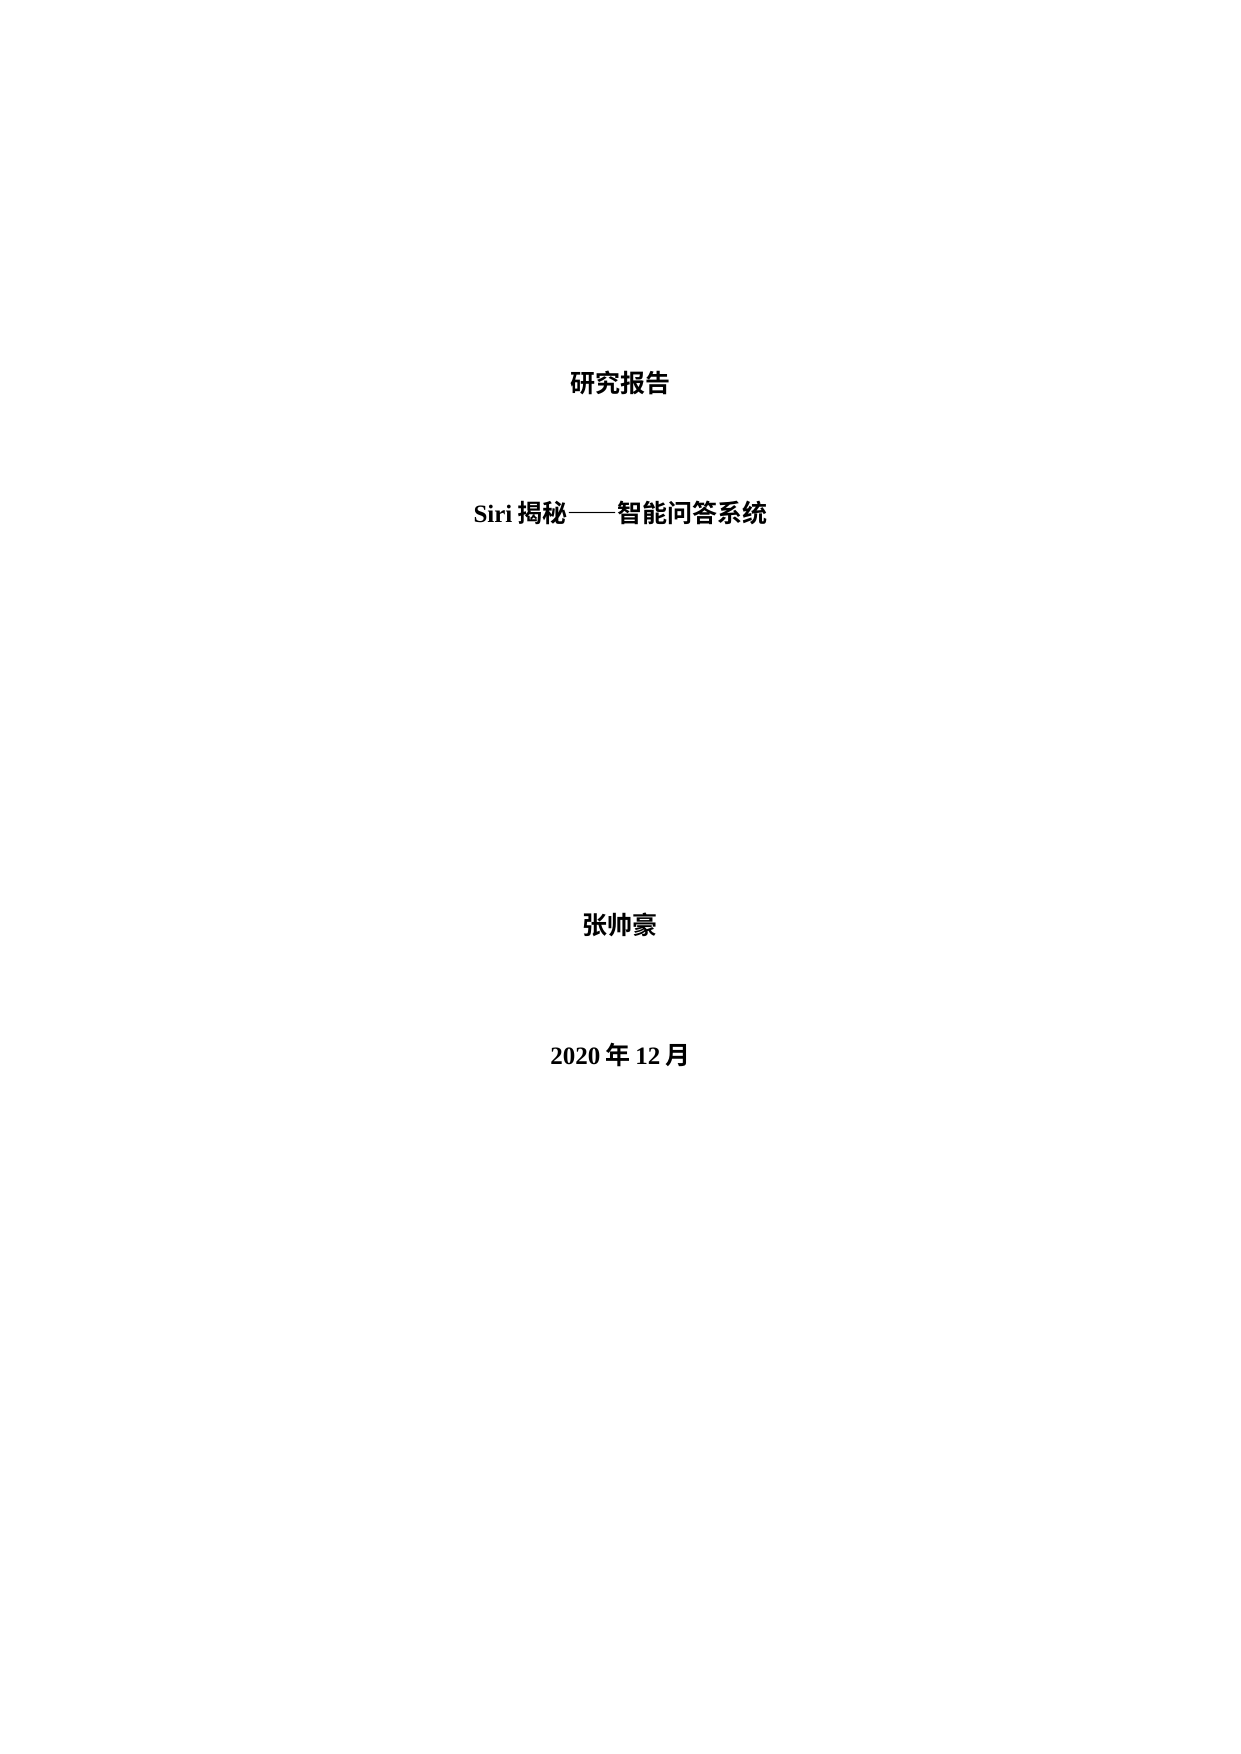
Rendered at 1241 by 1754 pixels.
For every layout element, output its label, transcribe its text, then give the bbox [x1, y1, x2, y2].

text 研究报告 [187, 349, 1053, 414]
text Siri揭秘——智能问答系统 [187, 479, 1053, 544]
text 张帅豪 [187, 891, 1053, 956]
text 2020年12月 [187, 1021, 1053, 1086]
